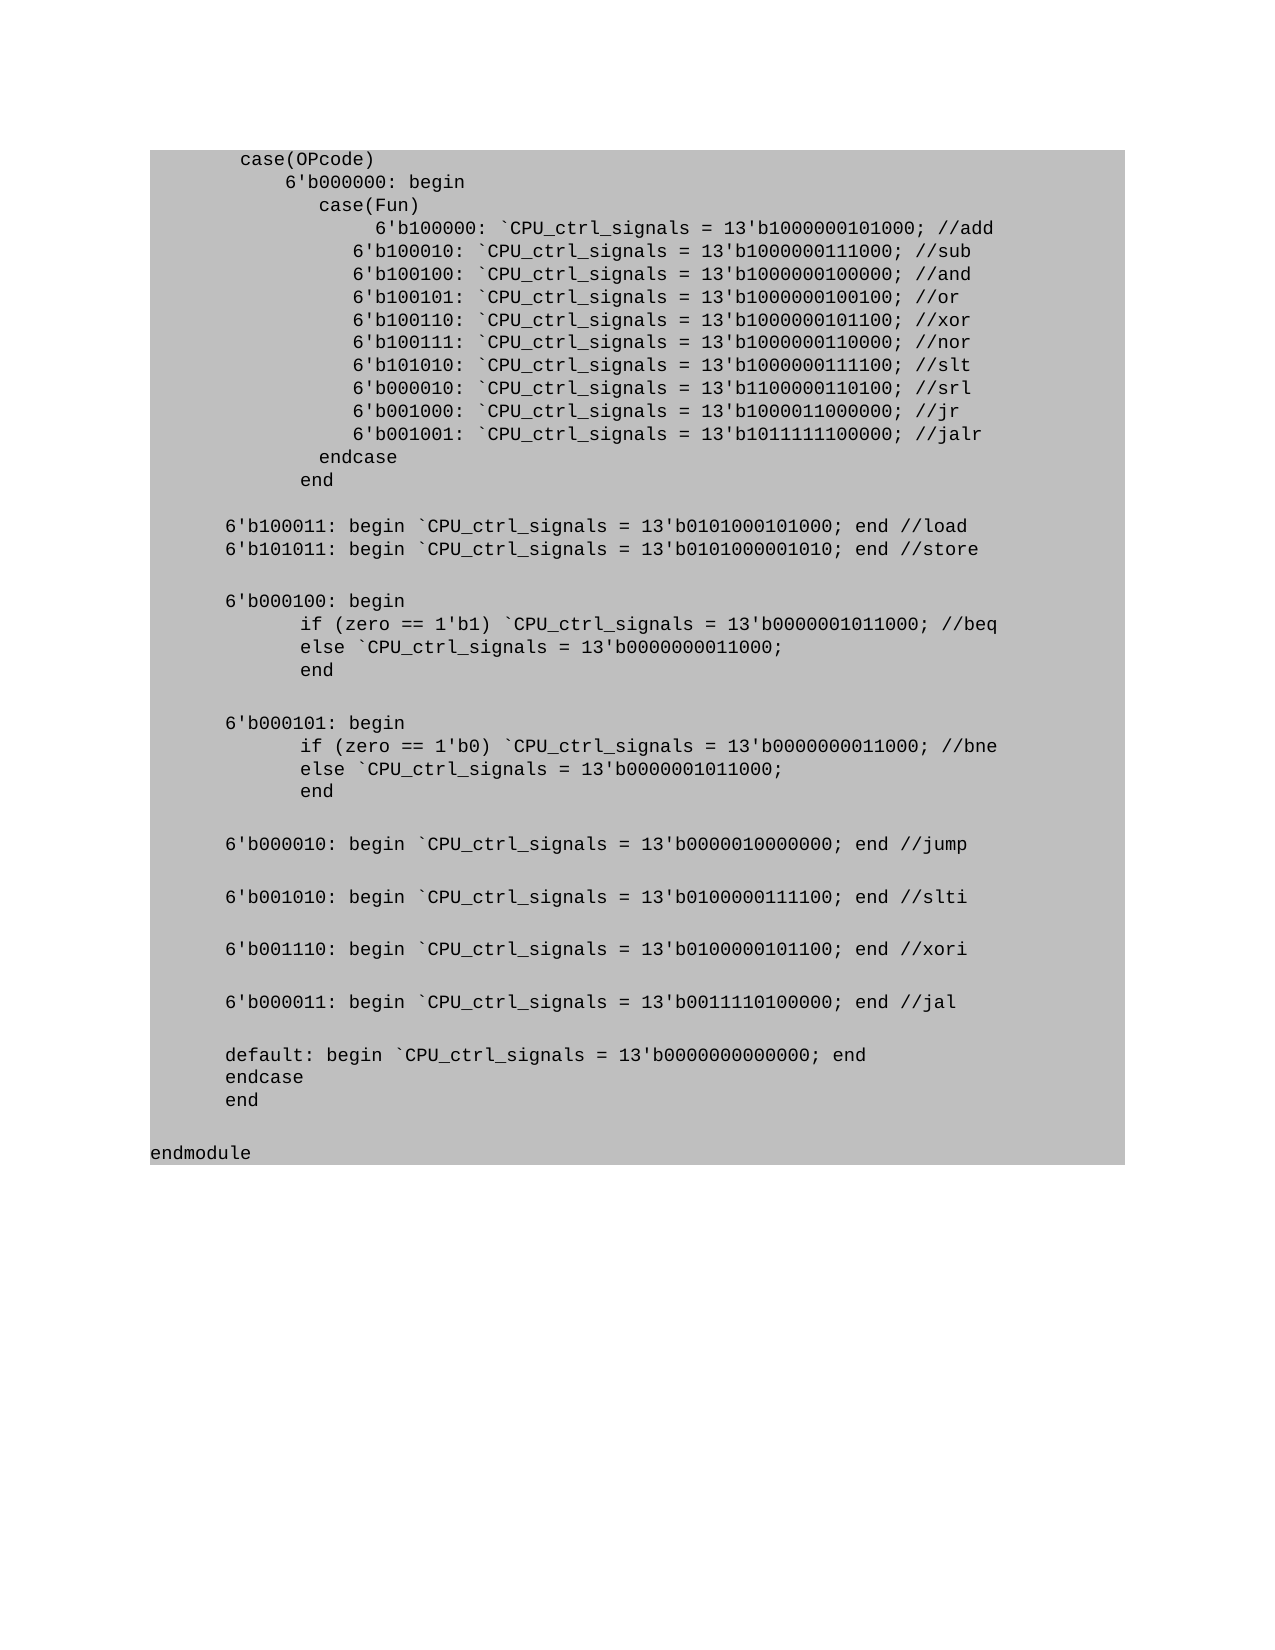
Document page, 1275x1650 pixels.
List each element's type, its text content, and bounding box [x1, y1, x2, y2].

text if (zero == 1'b1) `CPU_ctrl_signals = 13'b0000001011000; //beq [150, 615, 1125, 636]
text 6'b100111: `CPU_ctrl_signals = 13'b1000000110000; //nor [150, 333, 1125, 354]
text end [150, 1091, 1125, 1112]
text 6'b000100: begin [150, 592, 1125, 613]
text 6'b100101: `CPU_ctrl_signals = 13'b1000000100100; //or [150, 287, 1125, 309]
text 6'b101011: begin `CPU_ctrl_signals = 13'b0101000001010; end //store [150, 539, 1125, 561]
text 6'b100100: `CPU_ctrl_signals = 13'b1000000100000; //and [150, 264, 1125, 286]
text 6'b000101: begin [150, 713, 1125, 735]
text endmodule [150, 1144, 1125, 1165]
text 6'b100110: `CPU_ctrl_signals = 13'b1000000101100; //xor [150, 310, 1125, 332]
text 6'b100011: begin `CPU_ctrl_signals = 13'b0101000101000; end //load [150, 517, 1125, 538]
text 6'b100010: `CPU_ctrl_signals = 13'b1000000111000; //sub [150, 242, 1125, 263]
text endcase [150, 448, 1125, 469]
text else `CPU_ctrl_signals = 13'b0000000011000; [150, 638, 1125, 659]
text 6'b001001: `CPU_ctrl_signals = 13'b1011111100000; //jalr [150, 425, 1125, 446]
text case(OPcode) [150, 150, 1125, 171]
text 6'b101010: `CPU_ctrl_signals = 13'b1000000111100; //slt [150, 356, 1125, 377]
text 6'b001010: begin `CPU_ctrl_signals = 13'b0100000111100; end //slti [150, 887, 1125, 909]
text 6'b100000: `CPU_ctrl_signals = 13'b1000000101000; //add [150, 219, 1125, 240]
text 6'b000010: begin `CPU_ctrl_signals = 13'b0000010000000; end //jump [150, 835, 1125, 856]
text end [150, 661, 1125, 682]
text default: begin `CPU_ctrl_signals = 13'b0000000000000; end [150, 1045, 1125, 1067]
text 6'b000011: begin `CPU_ctrl_signals = 13'b0011110100000; end //jal [150, 993, 1125, 1014]
text else `CPU_ctrl_signals = 13'b0000001011000; [150, 759, 1125, 781]
text 6'b001000: `CPU_ctrl_signals = 13'b1000011000000; //jr [150, 402, 1125, 423]
text end [150, 782, 1125, 803]
text 6'b000000: begin [150, 173, 1125, 194]
text if (zero == 1'b0) `CPU_ctrl_signals = 13'b0000000011000; //bne [150, 736, 1125, 758]
text case(Fun) [150, 196, 1125, 217]
text endcase [150, 1068, 1125, 1089]
text 6'b001110: begin `CPU_ctrl_signals = 13'b0100000101100; end //xori [150, 940, 1125, 961]
text 6'b000010: `CPU_ctrl_signals = 13'b1100000110100; //srl [150, 379, 1125, 400]
text end [150, 471, 1125, 492]
